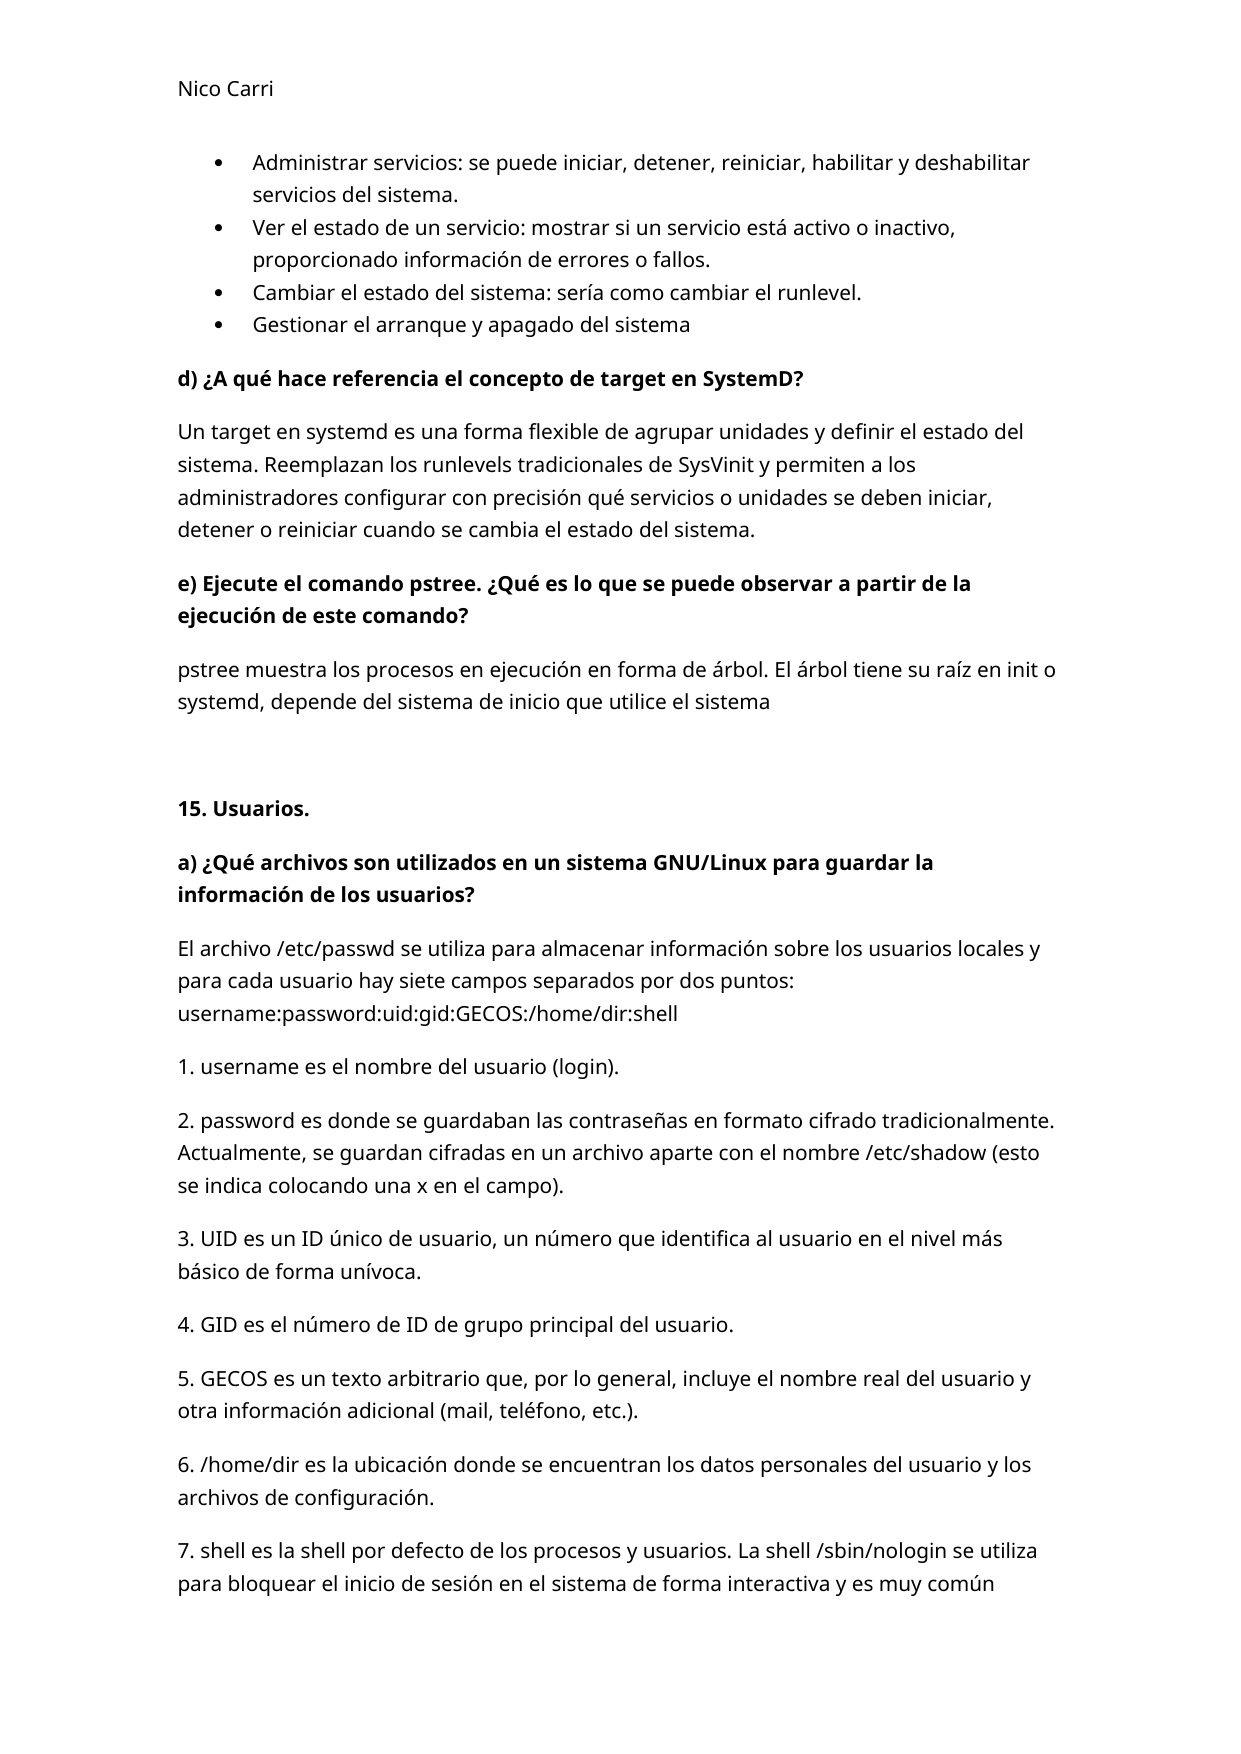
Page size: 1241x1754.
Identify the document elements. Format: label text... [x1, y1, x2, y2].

list Administrar servicios: se puede iniciar, detener, reiniciar, habilitar y deshabilitar servicios del sistema. [215, 148, 1063, 209]
text 15. Usuarios. [177, 794, 1063, 823]
text 6. /home/dir es la ubicación donde se encuentran los datos personales del usuario y los archivos de configuración. [177, 1450, 1063, 1511]
list Cambiar el estado del sistema: sería como cambiar el runlevel. [215, 278, 1063, 306]
text 3. UID es un ID único de usuario, un número que identifica al usuario en el nivel más básico de forma unívoca. [177, 1224, 1063, 1286]
text pstree muestra los procesos en ejecución en forma de árbol. El árbol tiene su raíz en init o systemd, depende del sistema de inicio que utilice el sistema [177, 655, 1063, 716]
text 4. GID es el número de ID de grupo principal del usuario. [177, 1311, 1063, 1339]
text 2. password es donde se guardaban las contraseñas en formato cifrado tradicionalmente. Actualmente, se guardan cifradas en un archivo aparte con el nombre /etc/shadow (esto se indica colocando una x en el campo). [177, 1106, 1063, 1199]
text a) ¿Qué archivos son utilizados en un sistema GNU/Linux para guardar la información de los usuarios? [177, 848, 1063, 909]
text 1. username es el nombre del usuario (login). [177, 1052, 1063, 1081]
text El archivo /etc/passwd se utiliza para almacenar información sobre los usuarios locales y para cada usuario hay siete campos separados por dos puntos: username:password:uid:gid:GECOS:/home/dir:shell [177, 934, 1063, 1027]
text d) ¿A qué hace referencia el concepto de target en SystemD? [177, 364, 1063, 392]
list Gestionar el arranque y apagado del sistema [215, 311, 1063, 339]
list Ver el estado de un servicio: mostrar si un servicio está activo o inactivo, proporcionado información de errores o fallos. [215, 213, 1063, 274]
text Un target en systemd es una forma flexible de agrupar unidades y definir el estado del sistema. Reemplazan los runlevels tradicionales de SysVinit y permiten a los administradores configurar con precisión qué servicios o unidades se deben iniciar, detener o reiniciar cuando se cambia el estado del sistema. [177, 417, 1063, 544]
text 5. GECOS es un texto arbitrario que, por lo general, incluye el nombre real del usuario y otra información adicional (mail, teléfono, etc.). [177, 1364, 1063, 1425]
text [177, 1536, 1063, 1597]
text e) Ejecute el comando pstree. ¿Qué es lo que se puede observar a partir de la ejecución de este comando? [177, 569, 1063, 630]
